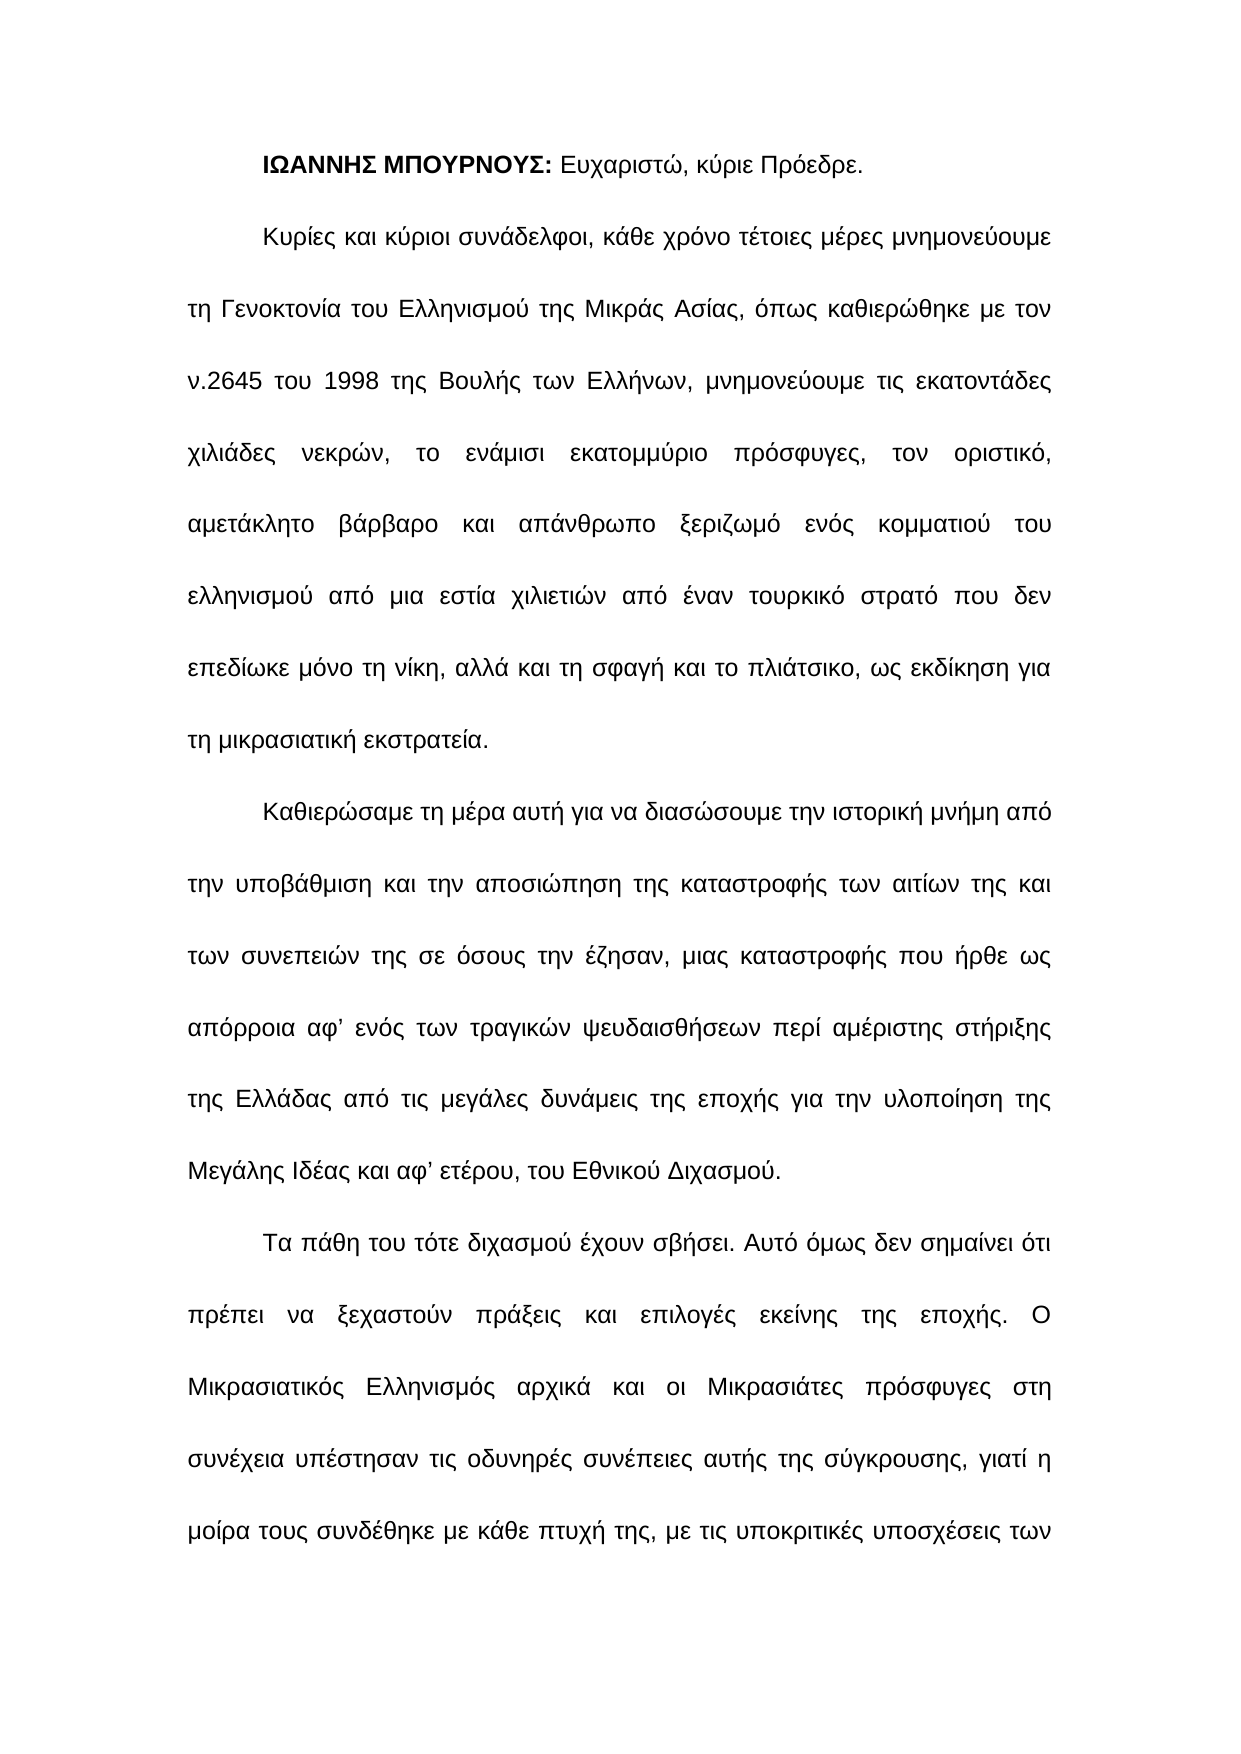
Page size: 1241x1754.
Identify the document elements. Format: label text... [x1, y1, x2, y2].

text Κυρίες και κύριοι συνάδελφοι, κάθε χρόνο τέτοιες μέρες μνημονεύουμε τη Γενοκτονία του Ελληνισμού της Μικράς Ασίας, όπως καθιερώθηκε με τον ν.2645 του 1998 της Βουλής των Ελλήνων, μνημονεύουμε τις εκατοντάδες χιλιάδες νεκρών, το ενάμισι εκατομμύριο πρόσφυγες, τον οριστικό, αμετάκλητο βάρβαρο και απάνθρωπο ξεριζωμό ενός κομματιού του ελληνισμού από μια εστία χιλιετιών από έναν τουρκικό στρατό που δεν επεδίωκε μόνο τη νίκη, αλλά και τη σφαγή και το πλιάτσικο, ως εκδίκηση για τη μικρασιατική εκστρατεία. [187, 222, 1053, 754]
text ΙΩΑΝΝΗΣ ΜΠΟΥΡΝΟΥΣ: Ευχαριστώ, κύριε Πρόεδρε. [187, 150, 1053, 179]
text Καθιερώσαμε τη μέρα αυτή για να διασώσουμε την ιστορική μνήμη από την υποβάθμιση και την αποσιώπηση της καταστροφής των αιτίων της και των συνεπειών της σε όσους την έζησαν, μιας καταστροφής που ήρθε ως απόρροια αφ’ ενός των τραγικών ψευδαισθήσεων περί αμέριστης στήριξης της Ελλάδας από τις μεγάλες δυνάμεις της εποχής για την υλοποίηση της Μεγάλης Ιδέας και αφ’ ετέρου, του Εθνικού Διχασμού. [187, 797, 1053, 1185]
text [187, 1228, 1053, 1544]
